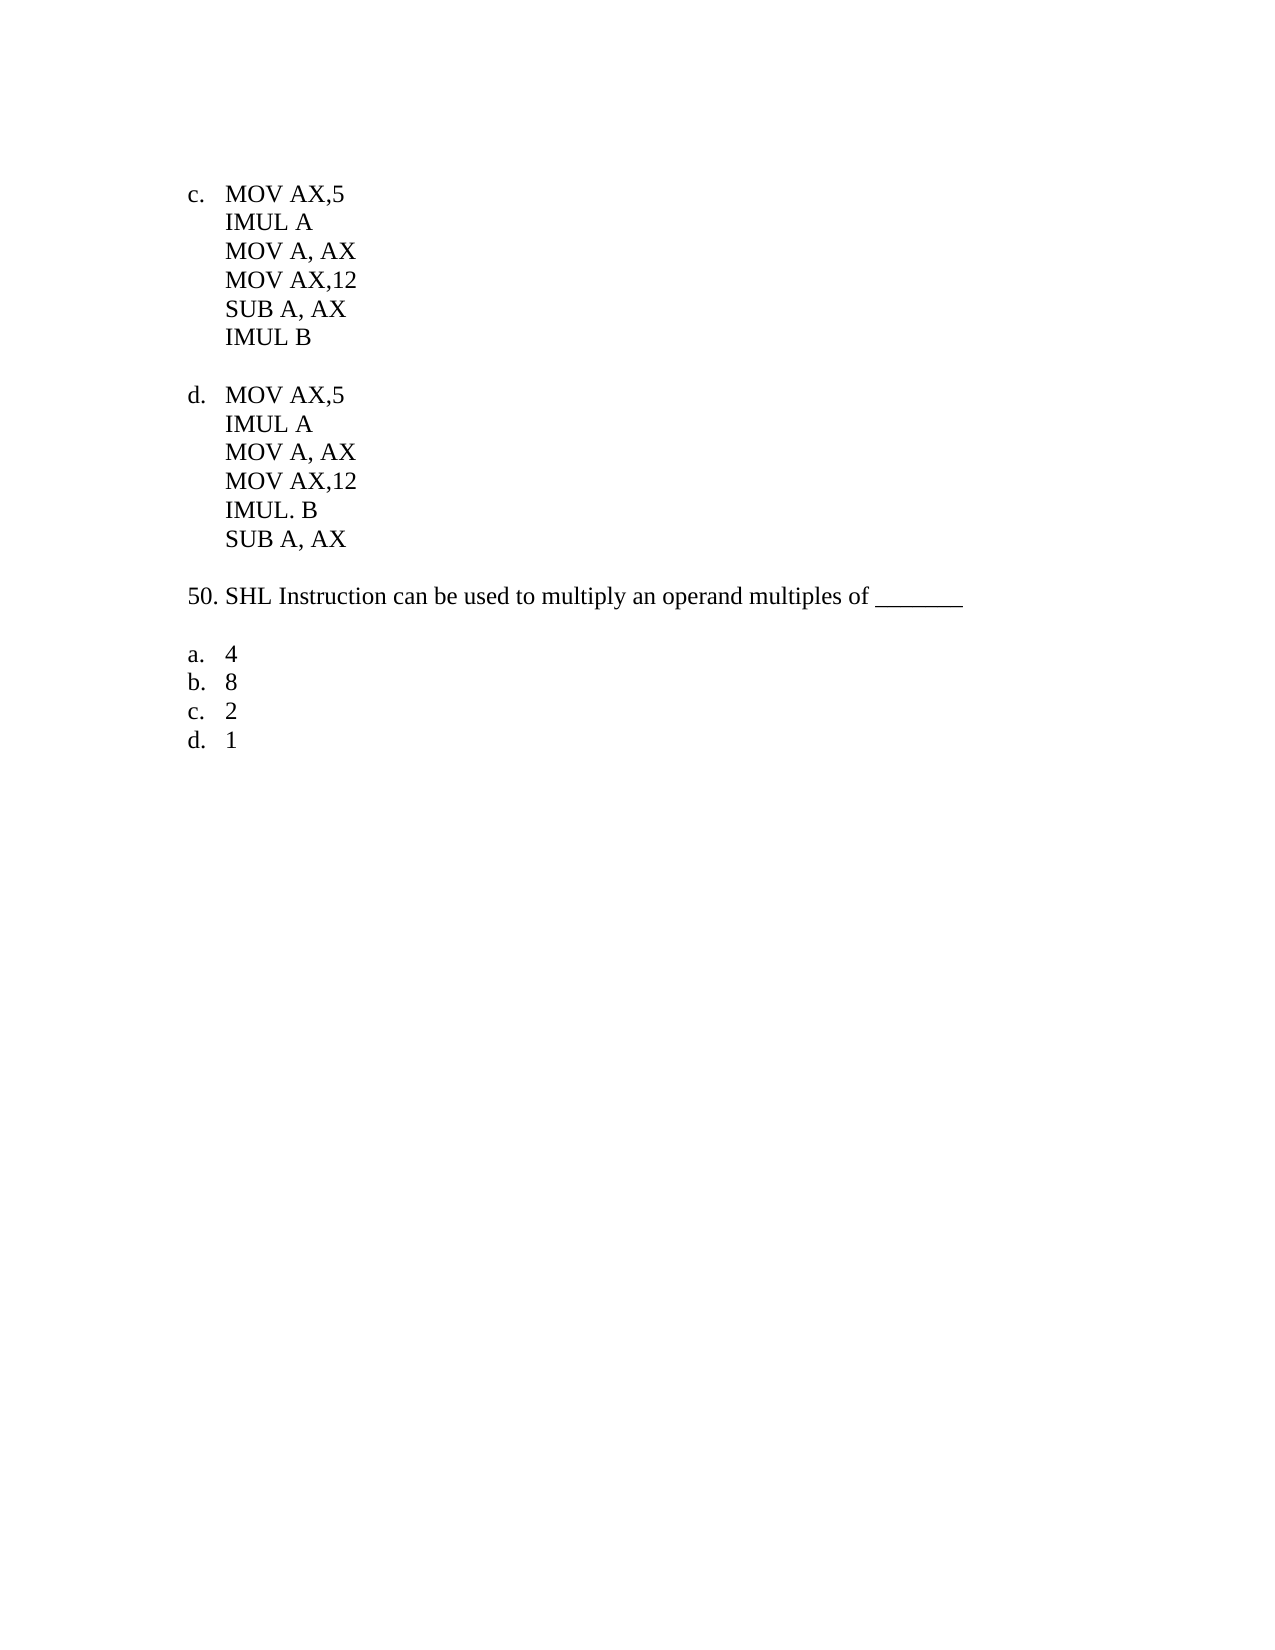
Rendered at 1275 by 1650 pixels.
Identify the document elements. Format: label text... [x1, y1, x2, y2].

text IMUL A [150, 207, 1125, 236]
text SUB A, AX [150, 524, 1125, 552]
text MOV AX,12 [150, 466, 1125, 495]
text MOV A, AX [150, 437, 1125, 466]
list 8 [187, 667, 1125, 696]
list 2 [187, 696, 1125, 725]
text MOV AX,12 [150, 265, 1125, 294]
text MOV A, AX [150, 236, 1125, 265]
text IMUL A [150, 409, 1125, 437]
list MOV AX,5 [187, 380, 1125, 409]
list 4 [187, 639, 1125, 667]
list 1 [187, 725, 1125, 754]
list SHL Instruction can be used to multiply an operand multiples of _______ [187, 581, 1125, 610]
text SUB A, AX [150, 294, 1125, 322]
text IMUL B [150, 322, 1125, 351]
list MOV AX,5 [187, 179, 1125, 207]
text IMUL. B [150, 495, 1125, 524]
